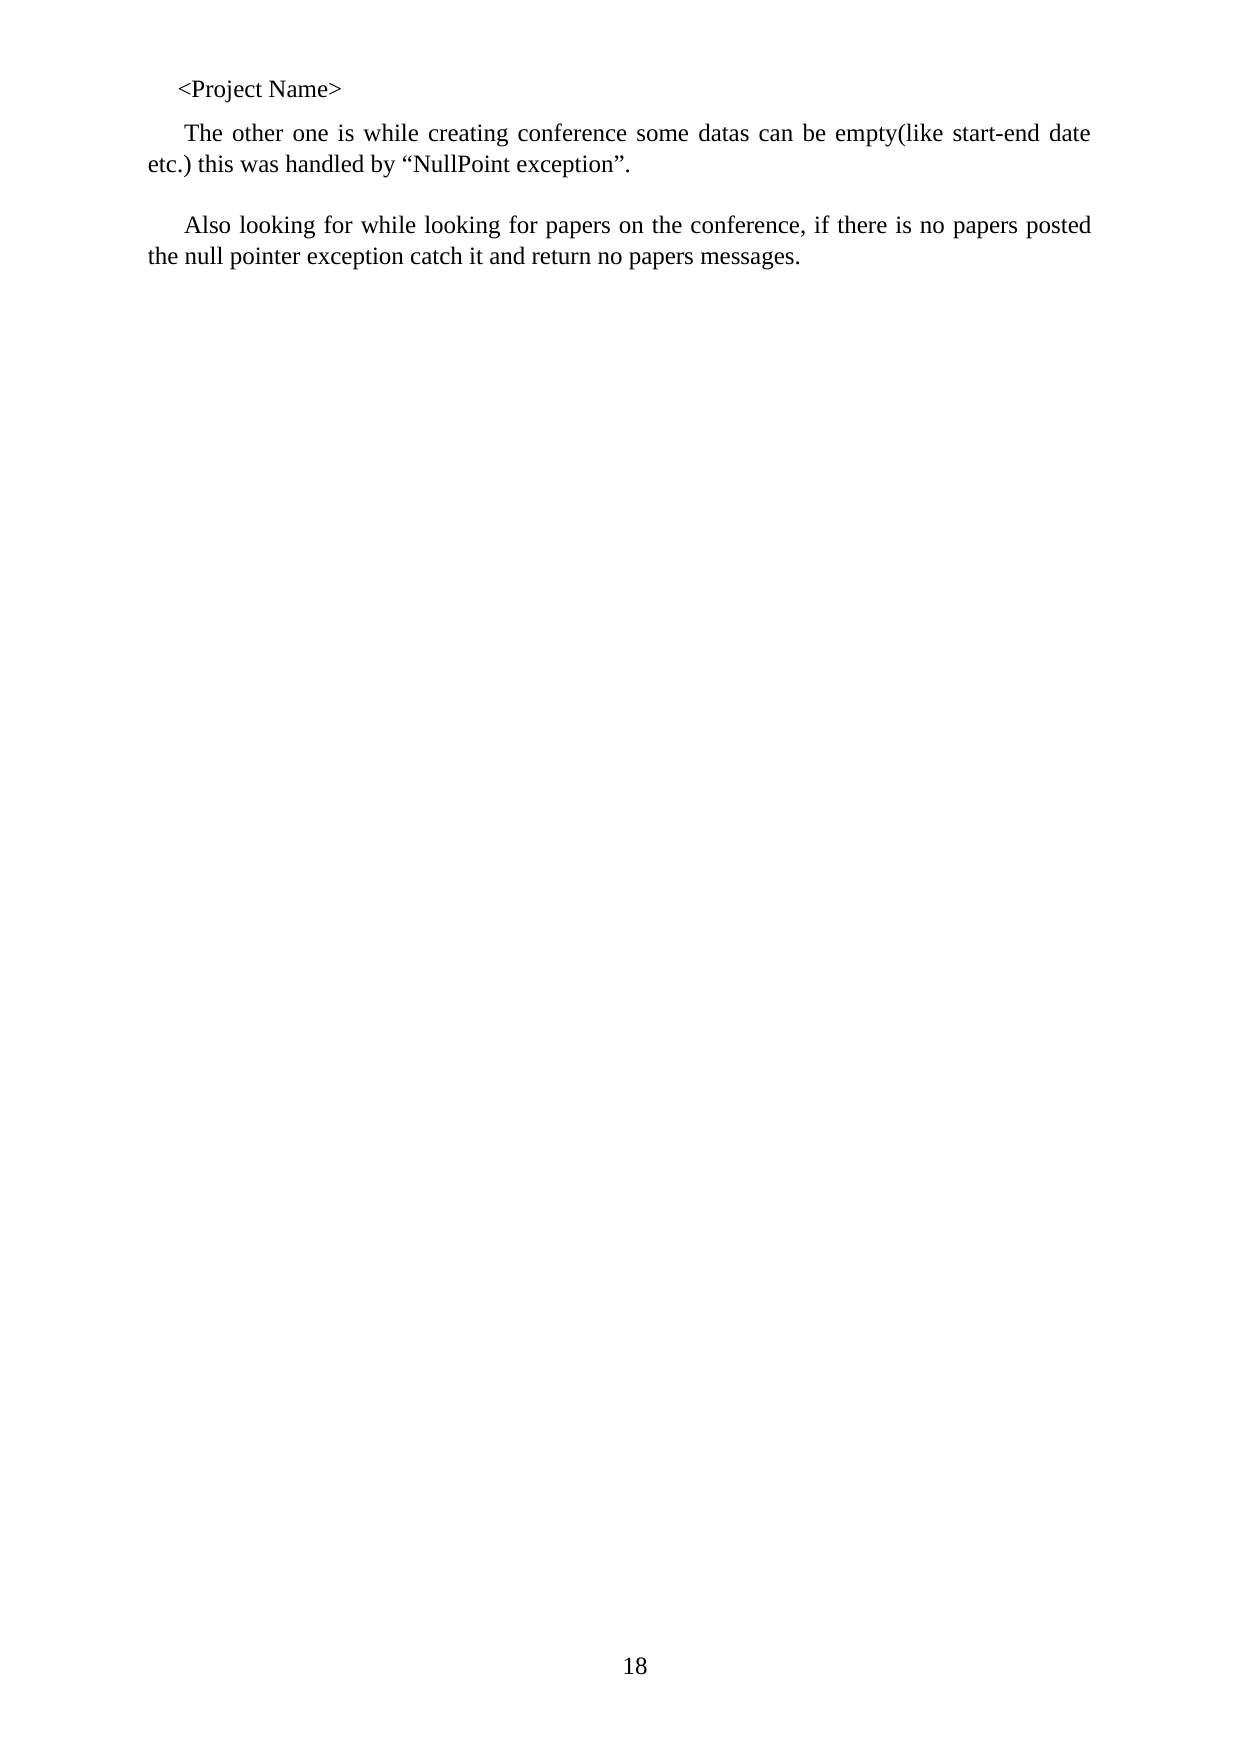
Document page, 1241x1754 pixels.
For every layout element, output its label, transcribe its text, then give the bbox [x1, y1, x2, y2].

text The other one is while creating conference some datas can be empty(like start-end date etc.) this was handled by “NullPoint exception”. [148, 118, 1093, 178]
text Also looking for while looking for papers on the conference, if there is no papers posted the null pointer exception catch it and return no papers messages. [148, 210, 1093, 270]
